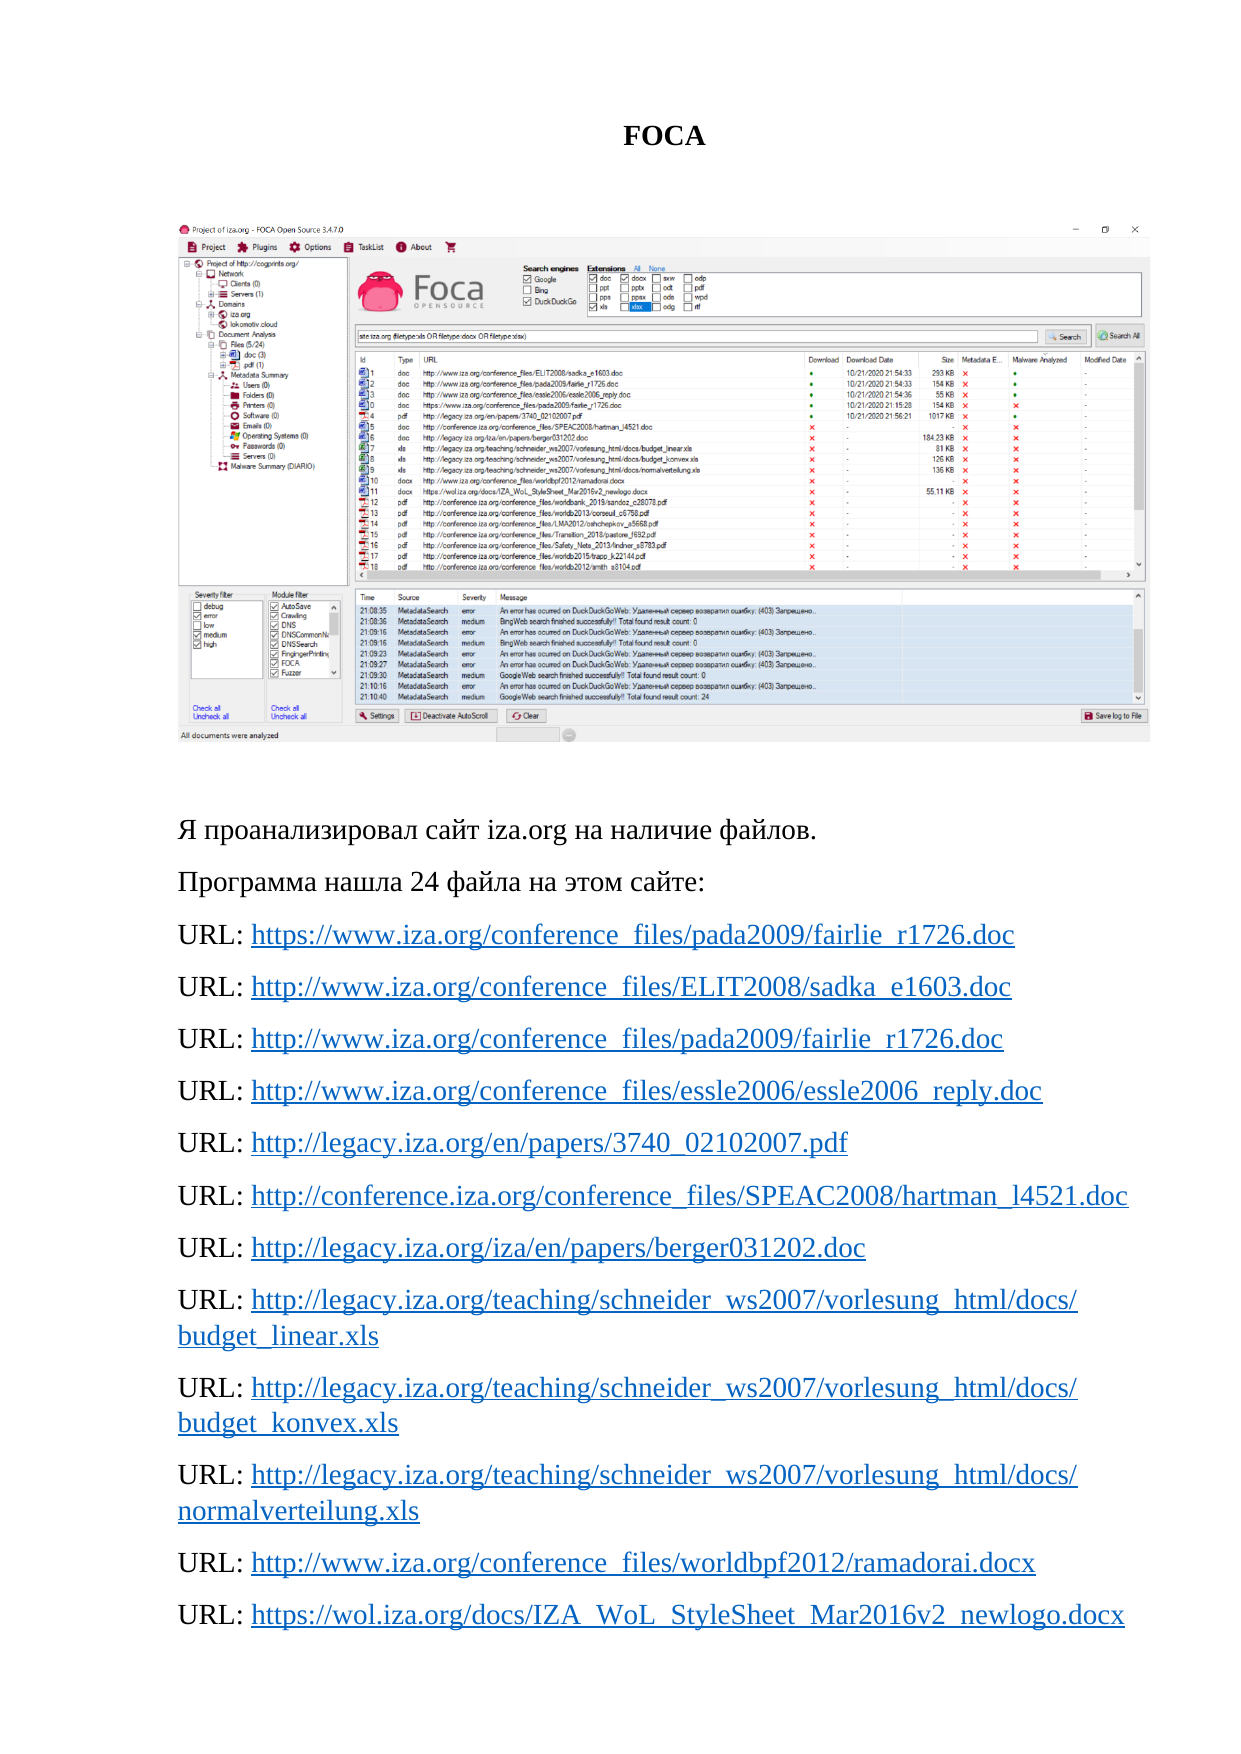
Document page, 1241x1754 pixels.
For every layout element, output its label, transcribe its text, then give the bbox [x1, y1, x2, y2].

text URL: http://www.iza.org/conference_files/worldbpf2012/ramadorai.docx [177, 1545, 1152, 1579]
text URL: http://conference.iza.org/conference_files/SPEAC2008/hartman_l4521.doc [177, 1178, 1152, 1211]
text URL: http://legacy.iza.org/teaching/schneider_ws2007/vorlesung_html/docs/budget_konvex.xls [177, 1370, 1152, 1439]
text URL: http://www.iza.org/conference_files/ELIT2008/sadka_e1603.doc [177, 969, 1152, 1002]
text URL: http://www.iza.org/conference_files/essle2006/essle2006_reply.doc [177, 1073, 1152, 1107]
text URL: http://legacy.iza.org/en/papers/3740_02102007.pdf [177, 1126, 1152, 1159]
text URL: http://www.iza.org/conference_files/pada2009/fairlie_r1726.doc [177, 1021, 1152, 1055]
text URL: https://www.iza.org/conference_files/pada2009/fairlie_r1726.doc [177, 917, 1152, 950]
picture [178, 222, 1151, 742]
text Программа нашла 24 файла на этом сайте: [177, 864, 1152, 898]
text URL: http://legacy.iza.org/teaching/schneider_ws2007/vorlesung_html/docs/budget_linear.xls [177, 1282, 1152, 1351]
text URL: https://wol.iza.org/docs/IZA_WoL_StyleSheet_Mar2016v2_newlogo.docx [177, 1597, 1152, 1631]
text URL: http://legacy.iza.org/teaching/schneider_ws2007/vorlesung_html/docs/normalverteilung.xls [177, 1457, 1152, 1527]
text FOCA [177, 118, 1152, 152]
text URL: http://legacy.iza.org/iza/en/papers/berger031202.doc [177, 1230, 1152, 1263]
text Я проанализировал сайт iza.org на наличие файлов. [177, 812, 1152, 846]
